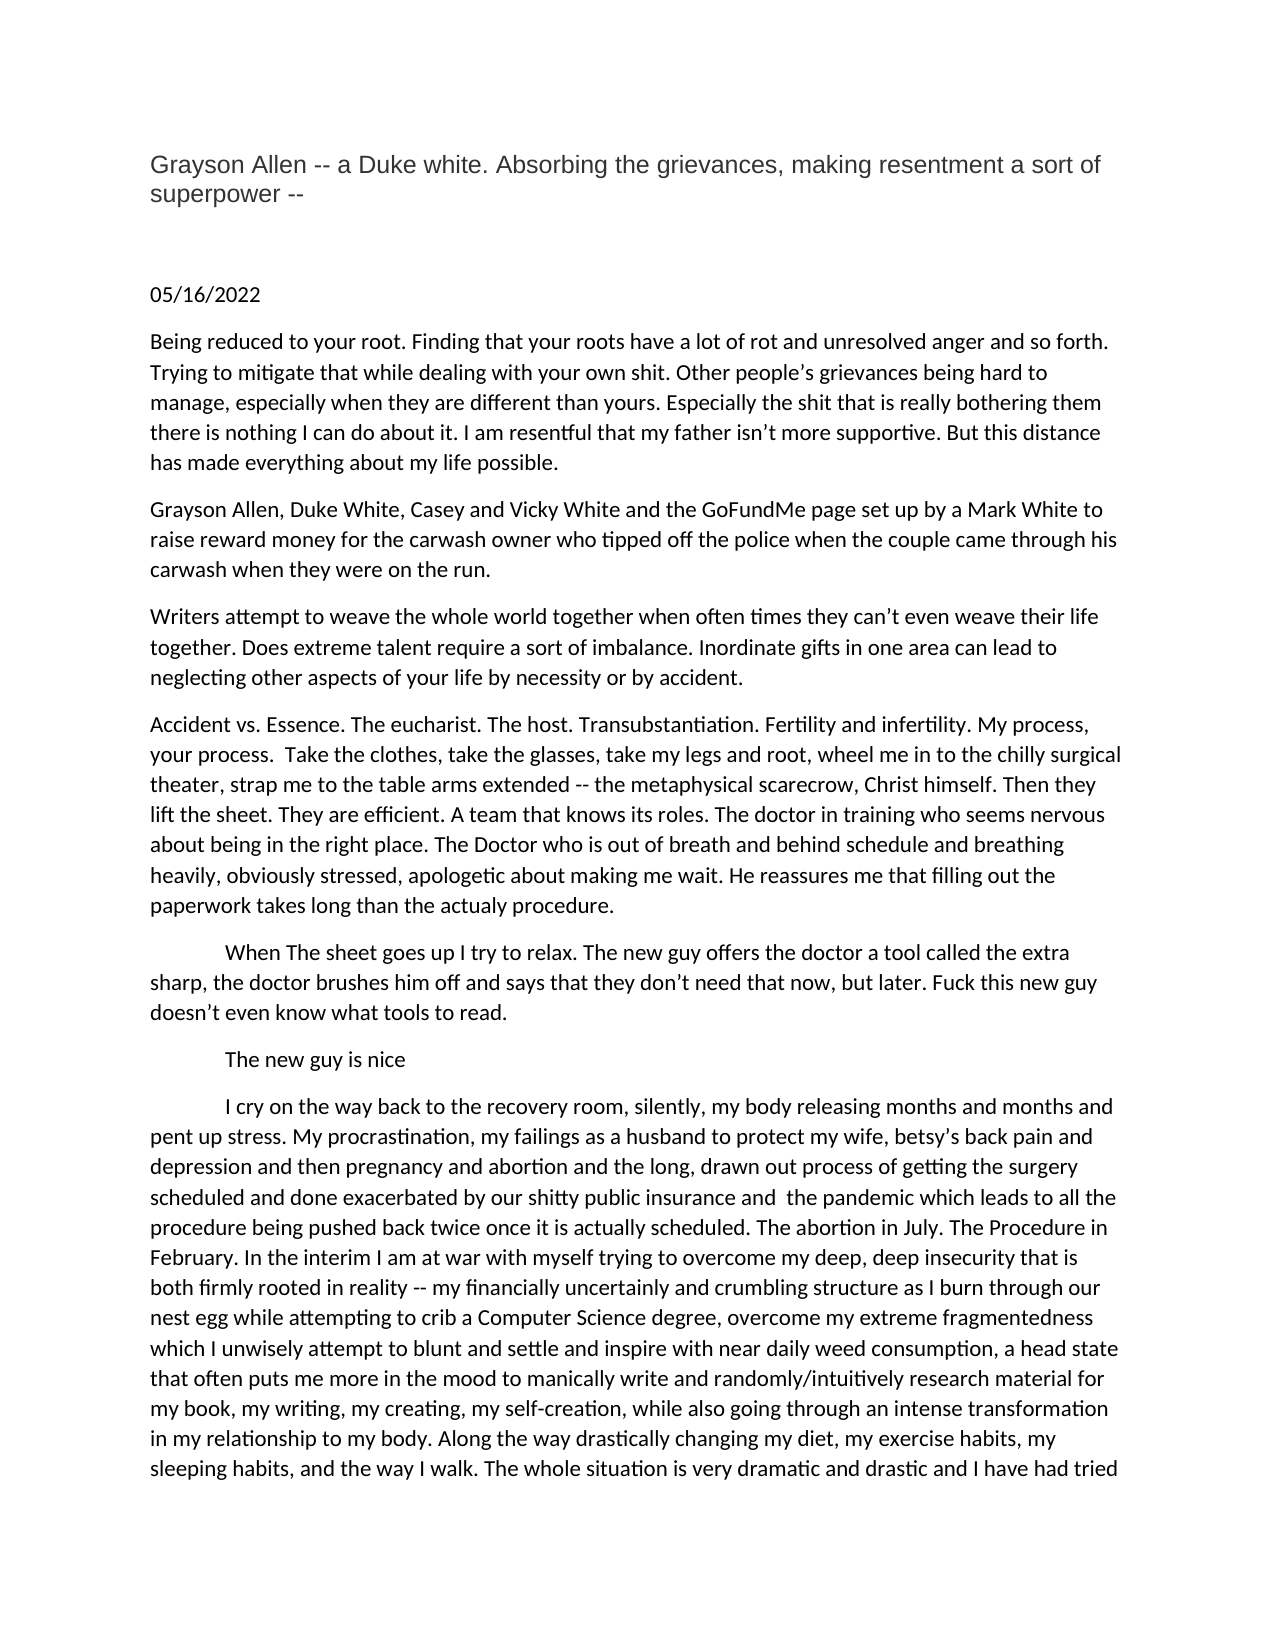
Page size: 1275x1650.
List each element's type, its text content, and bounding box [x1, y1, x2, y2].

text Grayson Allen -- a Duke white. Absorbing the grievances, making resentment a sort of superpower -- [304, 150, 1125, 207]
text The new guy is nice [150, 1045, 1125, 1073]
text Accident vs. Essence. The eucharist. The host. Transubstantiation. Fertility and infertility. My process, your process. Take the clothes, take the glasses, take my legs and root, wheel me in to the chilly surgical theater, strap me to the table arms extended -- the metaphysical scarecrow, Christ himself. Then they lift the sheet. They are efficient. A team that knows its roles. The doctor in training who seems nervous about being in the right place. The Doctor who is out of breath and behind schedule and breathing heavily, obviously stressed, apologetic about making me wait. He reassures me that filling out the paperwork takes long than the actualy procedure. [150, 710, 1125, 919]
text 05/16/2022 [150, 281, 1125, 309]
text When The sheet goes up I try to relax. The new guy offers the doctor a tool called the extra sharp, the doctor brushes him off and says that they don’t need that now, but later. Fuck this new guy doesn’t even know what tools to read. [150, 938, 1125, 1026]
text Writers attempt to weave the whole world together when often times they can’t even weave their life together. Does extreme talent require a sort of imbalance. Inordinate gifts in one area can lead to neglecting other aspects of your life by necessity or by accident. [150, 602, 1125, 691]
text Being reduced to your root. Finding that your roots have a lot of rot and unresolved anger and so forth. Trying to mitigate that while dealing with your own shit. Other people’s grievances being hard to manage, especially when they are different than yours. Especially the shit that is really bothering them there is nothing I can do about it. I am resentful that my father isn’t more supportive. But this distance has made everything about my life possible. [150, 327, 1125, 476]
